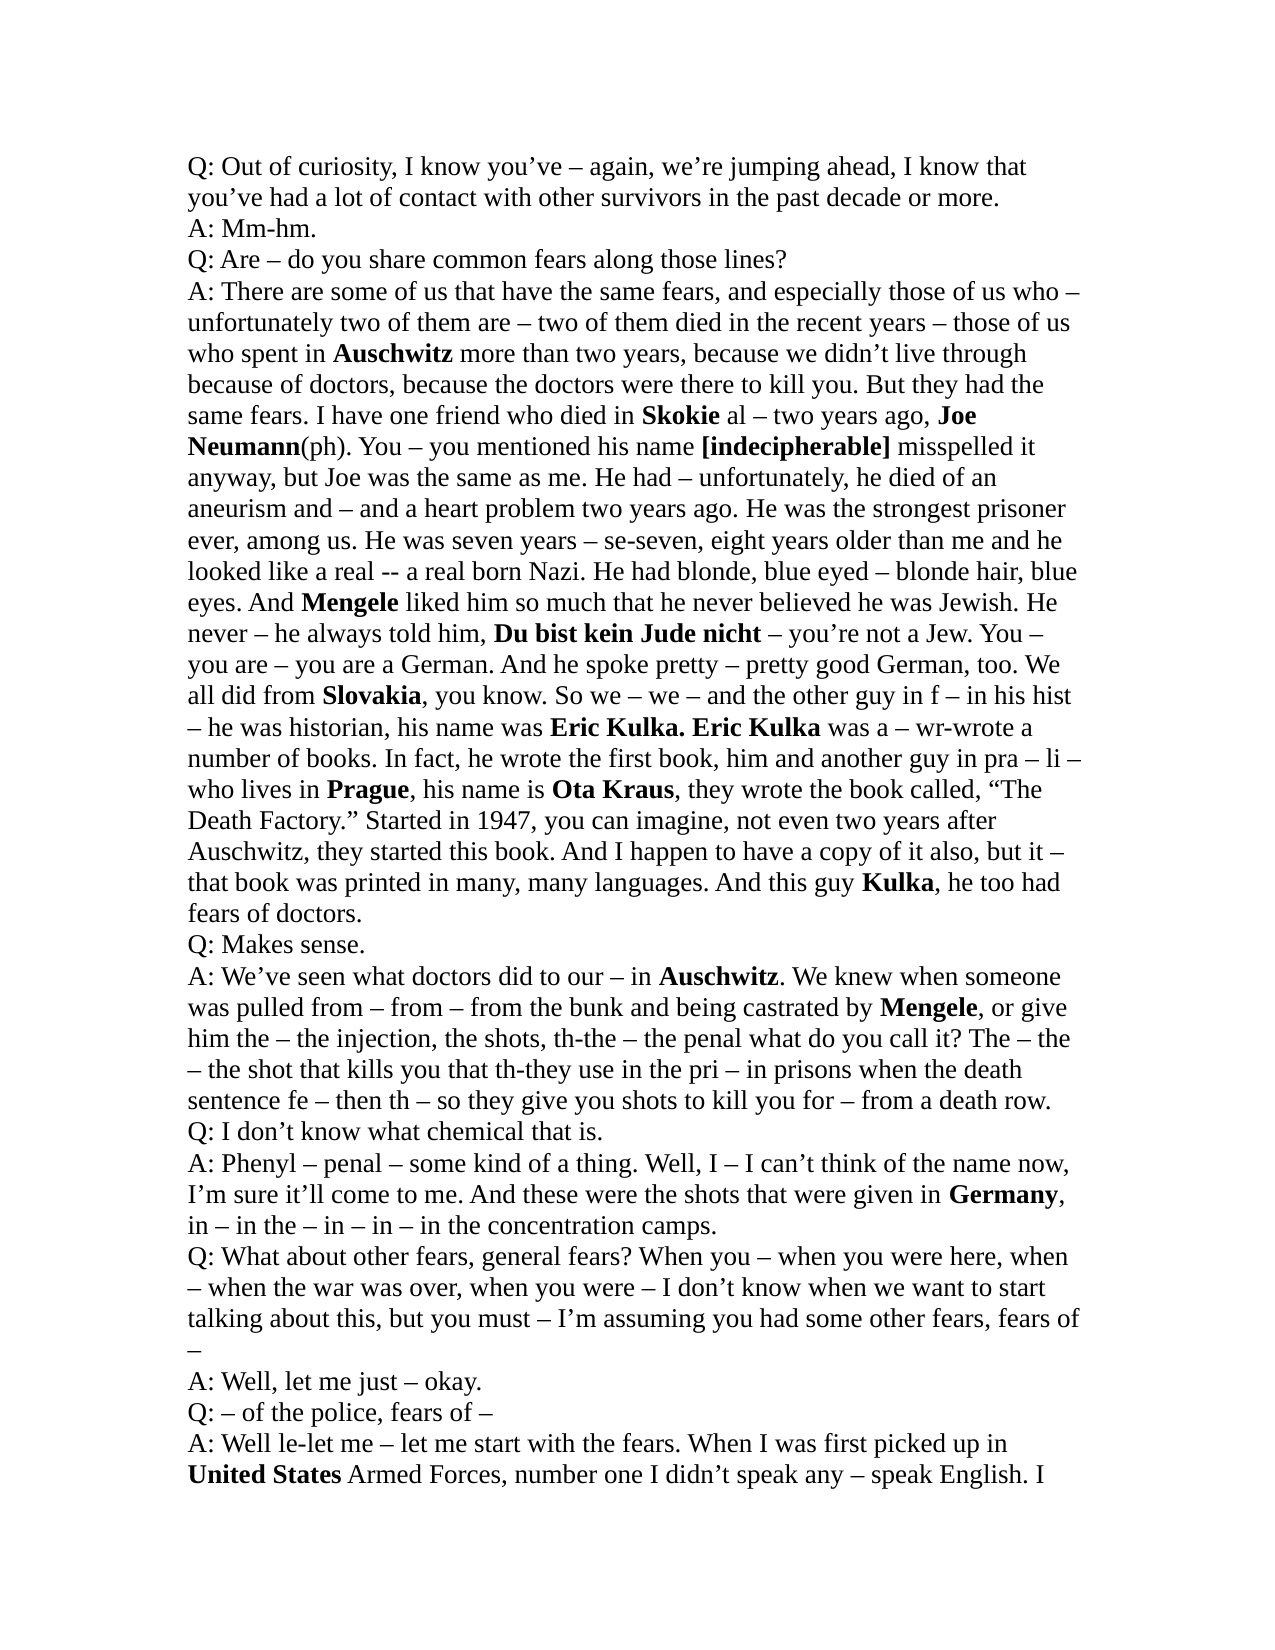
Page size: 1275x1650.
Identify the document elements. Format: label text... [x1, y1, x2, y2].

text Q: I don’t know what chemical that is. [187, 1178, 1087, 1209]
text Q: – of the police, fears of – [187, 1458, 1087, 1489]
text A: Mm-hm. [187, 274, 1087, 306]
text A: Well, let me just – okay. [187, 1427, 1087, 1458]
text Q: Makes sense. [187, 991, 1087, 1022]
text A: We’ve seen what doctors did to our – in Auschwitz. We knew when someone was pulled from – from – from the bunk and being castrated by Mengele, or give him the – the injection, the shots, th-the – the penal what do you call it? The – the – the shot that kills you that th-they use in the pri – in prisons when the death sentence fe – then th – so they give you shots to kill you for – from a death row. [187, 1022, 1087, 1178]
text A: Phenyl – penal – some kind of a thing. Well, I – I can’t think of the name now, I’m sure it’ll come to me. And these were the shots that were given in Germany, in – in the – in – in – in the concentration camps. [187, 1209, 1087, 1302]
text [187, 150, 1087, 212]
text Q: Out of curiosity, I know you’ve – again, we’re jumping ahead, I know that you’ve had a lot of contact with other survivors in the past decade or more. [187, 212, 1087, 274]
text Q: Are – do you share common fears along those lines? [187, 306, 1087, 337]
text Q: What about other fears, general fears? When you – when you were here, when – when the war was over, when you were – I don’t know when we want to start talking about this, but you must – I’m assuming you had some other fears, fears of – [187, 1302, 1087, 1427]
text A: There are some of us that have the same fears, and especially those of us who – unfortunately two of them are – two of them died in the recent years – those of us who spent in Auschwitz more than two years, because we didn’t live through because of doctors, because the doctors were there to kill you. But they had the same fears. I have one friend who died in Skokie al – two years ago, Joe Neumann(ph). You – you mentioned his name [indecipherable] misspelled it anyway, but Joe was the same as me. He had – unfortunately, he died of an aneurism and – and a heart problem two years ago. He was the strongest prisoner ever, among us. He was seven years – se-seven, eight years older than me and he looked like a real -- a real born Nazi. He had blonde, blue eyed – blonde hair, blue eyes. And Mengele liked him so much that he never believed he was Jewish. He never – he always told him, Du bist kein Jude nicht – you’re not a Jew. You – you are – you are a German. And he spoke pretty – pretty good German, too. We all did from Slovakia, you know. So we – we – and the other guy in f – in his hist – he was historian, his name was Eric Kulka. Eric Kulka was a – wr-wrote a number of books. In fact, he wrote the first book, him and another guy in pra – li – who lives in Prague, his name is Ota Kraus, they wrote the book called, “The Death Factory.” Started in 1947, you can imagine, not even two years after Auschwitz, they started this book. And I happen to have a copy of it also, but it – that book was printed in many, many languages. And this guy Kulka, he too had fears of doctors. [187, 337, 1087, 991]
